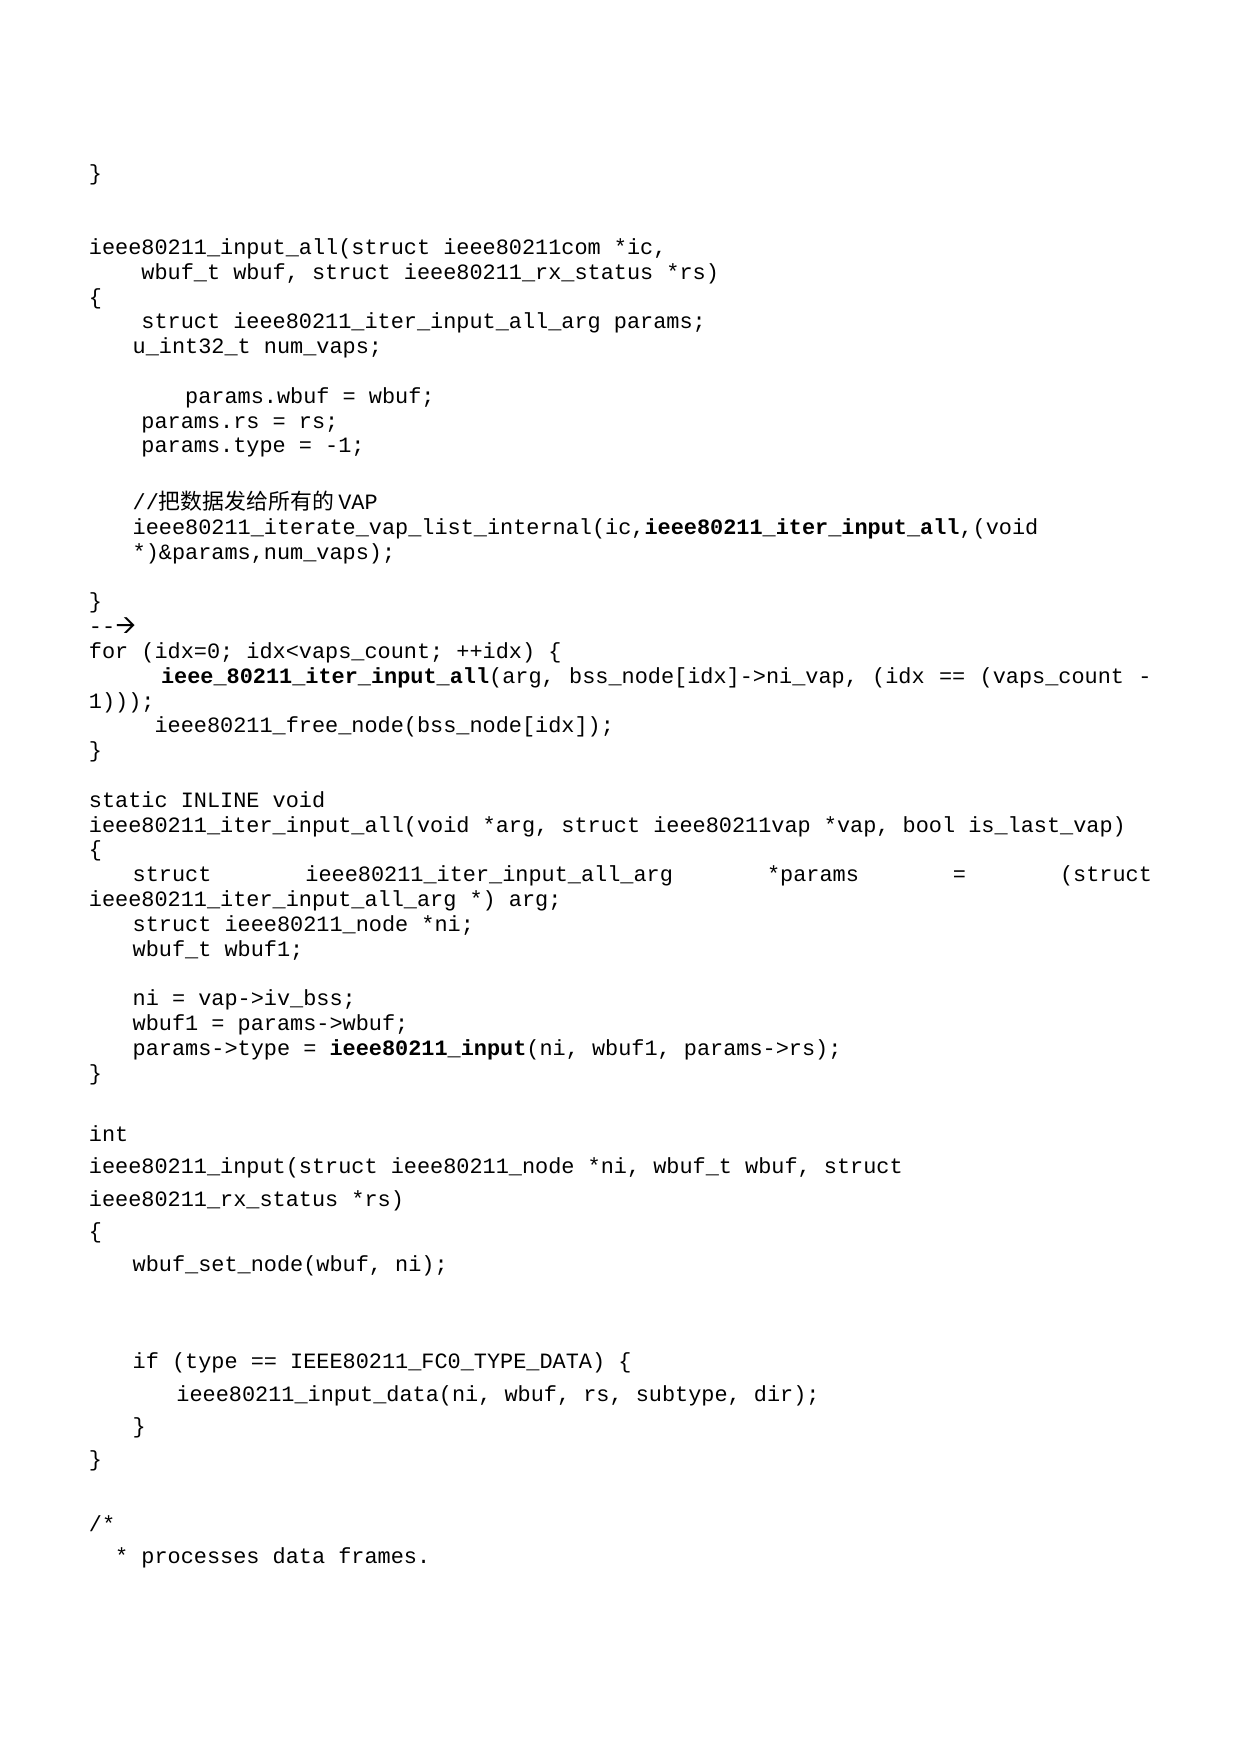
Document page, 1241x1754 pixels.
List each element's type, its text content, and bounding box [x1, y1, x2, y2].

text //把数据发给所有的VAP [89, 484, 1152, 516]
text ieee80211_input(struct ieee80211_node *ni, wbuf_t wbuf, struct ieee80211_rx_status *rs) [89, 1151, 1152, 1216]
text ieee80211_iter_input_all(void *arg, struct ieee80211vap *vap, bool is_last_vap) [89, 814, 1152, 838]
text int [89, 1119, 1152, 1151]
text struct ieee80211_node *ni; [89, 913, 1152, 938]
text static INLINE void [89, 789, 1152, 814]
text params->type = ieee80211_input(ni, wbuf1, params->rs); [89, 1037, 1152, 1062]
text } [89, 1062, 1152, 1086]
text params.wbuf = wbuf; [89, 385, 1152, 410]
text } [89, 162, 1152, 187]
text wbuf_set_node(wbuf, ni); [89, 1249, 1152, 1281]
text if (type == IEEE80211_FC0_TYPE_DATA) { [89, 1346, 1152, 1379]
text } [89, 1411, 1152, 1444]
text } [89, 1444, 1152, 1476]
text * processes data frames. [89, 1541, 1152, 1574]
text struct ieee80211_iter_input_all_arg params; [89, 311, 1152, 336]
text ieee80211_input_all(struct ieee80211com *ic, [89, 236, 1152, 261]
text wbuf1 = params->wbuf; [89, 1012, 1152, 1037]
text { [89, 286, 1152, 311]
text { [89, 838, 1152, 863]
text struct ieee80211_iter_input_all_arg *params = (struct ieee80211_iter_input_all_arg *) arg; [89, 863, 1152, 913]
text ieee80211_input_data(ni, wbuf, rs, subtype, dir); [89, 1379, 1152, 1411]
text ieee80211_iterate_vap_list_internal(ic,ieee80211_iter_input_all,(void *)&params,num_vaps); [132, 516, 1152, 566]
text params.type = -1; [89, 435, 1152, 459]
text params.rs = rs; [89, 410, 1152, 435]
text u_int32_t num_vaps; [89, 336, 1152, 360]
text for (idx=0; idx<vaps_count; ++idx) { [89, 640, 1152, 665]
text ni = vap->iv_bss; [89, 987, 1152, 1012]
text ieee80211_free_node(bss_node[idx]); [89, 714, 1152, 739]
text ieee_80211_iter_input_all(arg, bss_node[idx]->ni_vap, (idx == (vaps_count -1))); [89, 665, 1152, 714]
text wbuf_t wbuf1; [89, 938, 1152, 962]
text wbuf_t wbuf, struct ieee80211_rx_status *rs) [89, 261, 1152, 286]
text } [89, 739, 1152, 764]
text { [89, 1216, 1152, 1249]
text /* [89, 1509, 1152, 1541]
text -- [89, 615, 1152, 640]
text } [89, 591, 1152, 615]
